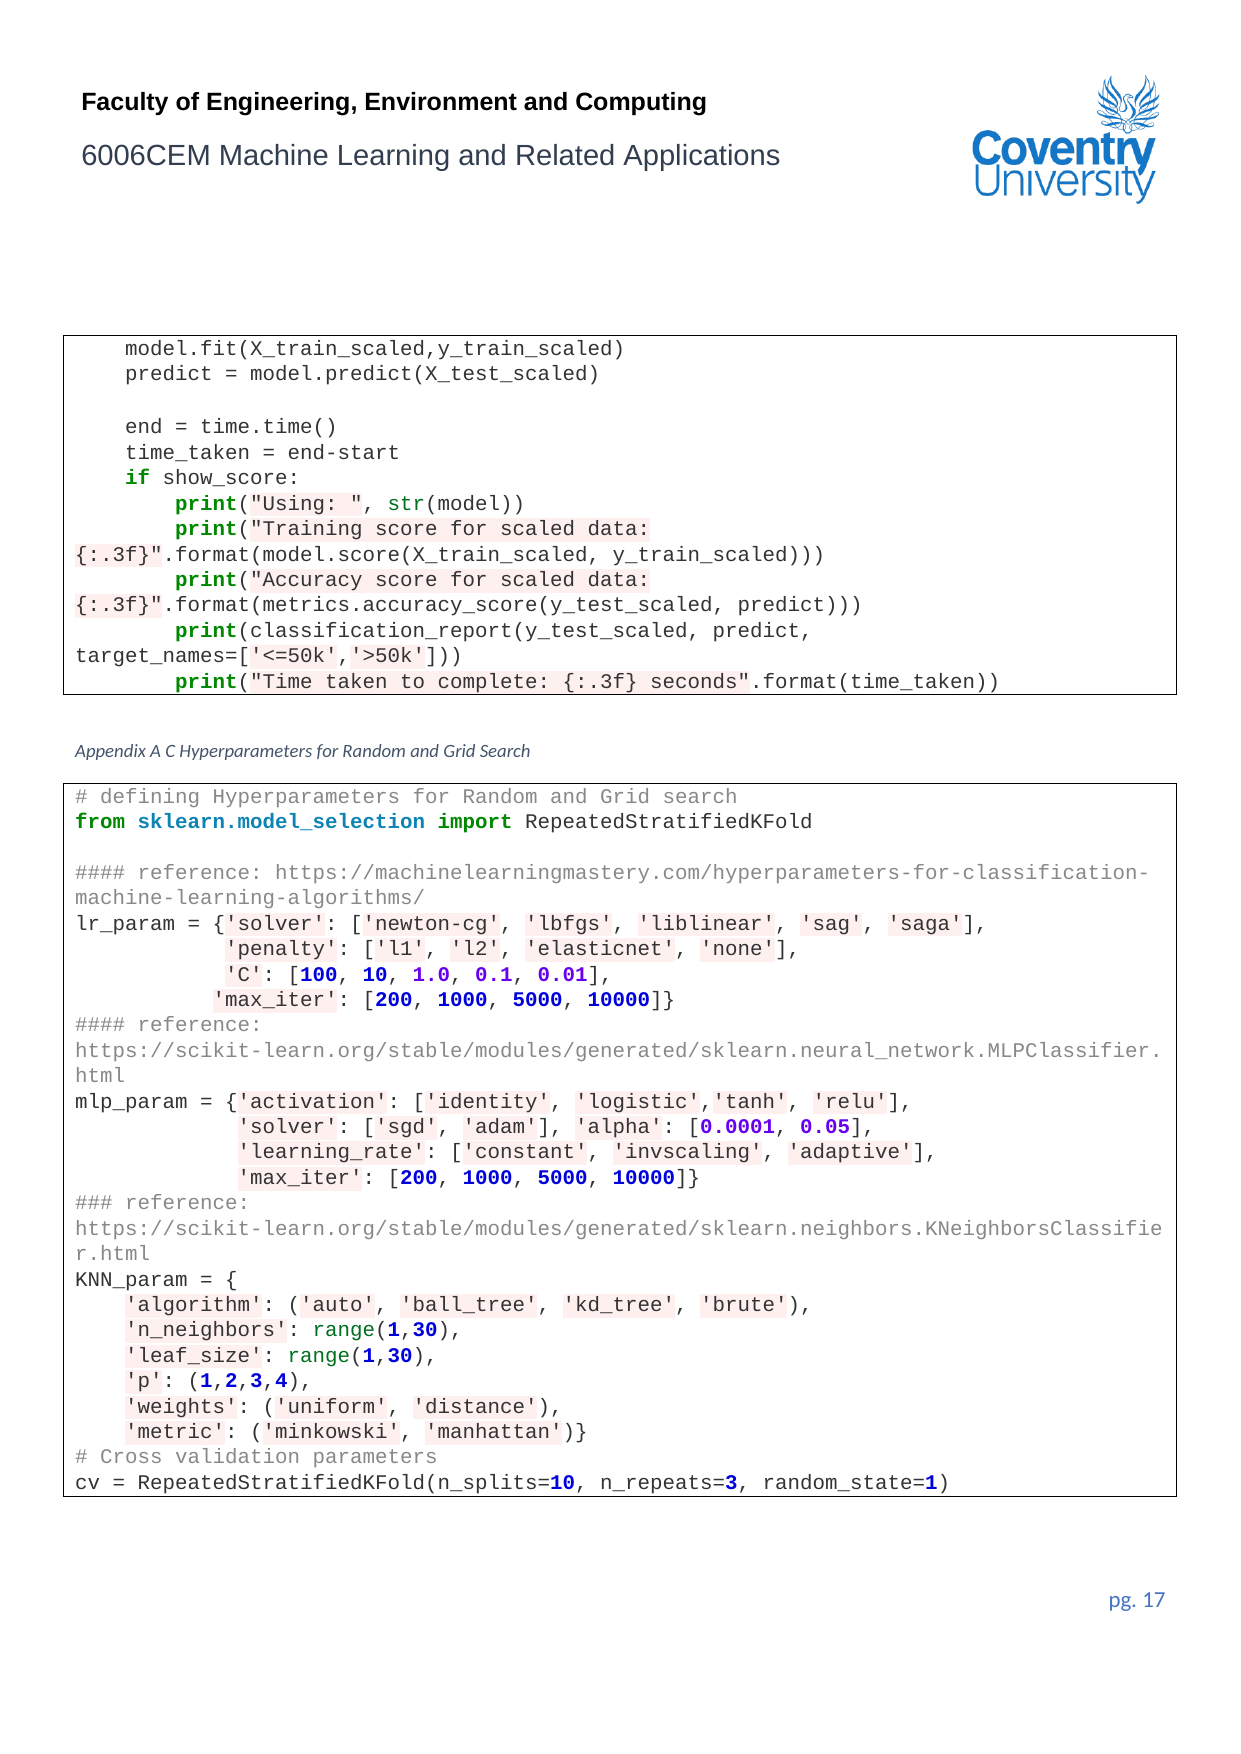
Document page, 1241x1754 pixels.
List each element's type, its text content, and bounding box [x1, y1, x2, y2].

picture [972, 75, 1160, 204]
table_header # defining Hyperparameters for Random and Grid search from sklearn.model_selection import RepeatedStratifiedKFold #### reference: https://machinelearningmastery.com/hyperparameters-for-classification-machine-learning-algorithms/ lr_param = {'solver': ['newton-cg', 'lbfgs', 'liblinear', 'sag', 'saga'], 'penalty': ['l1', 'l2', 'elasticnet', 'none'], 'C': [100, 10, 1.0, 0.1, 0.01], 'max_iter': [200, 1000, 5000, 10000]} #### reference: https://scikit-learn.org/stable/modules/generated/sklearn.neural_network.MLPClassifier.html mlp_param = {'activation': ['identity', 'logistic','tanh', 'relu'], 'solver': ['sgd', 'adam'], 'alpha': [0.0001, 0.05], 'learning_rate': ['constant', 'invscaling', 'adaptive'], 'max_iter': [200, 1000, 5000, 10000]} ### reference: https://scikit-learn.org/stable/modules/generated/sklearn.neighbors.KNeighborsClassifier.html KNN_param = { 'algorithm': ('auto', 'ball_tree', 'kd_tree', 'brute'), 'n_neighbors': range(1,30), 'leaf_size': range(1,30), 'p': (1,2,3,4), 'weights': ('uniform', 'distance'), 'metric': ('minkowski', 'manhattan')} # Cross validation parameters cv = RepeatedStratifiedKFold(n_splits=10, n_repeats=3, random_state=1) [64, 784, 1176, 1496]
